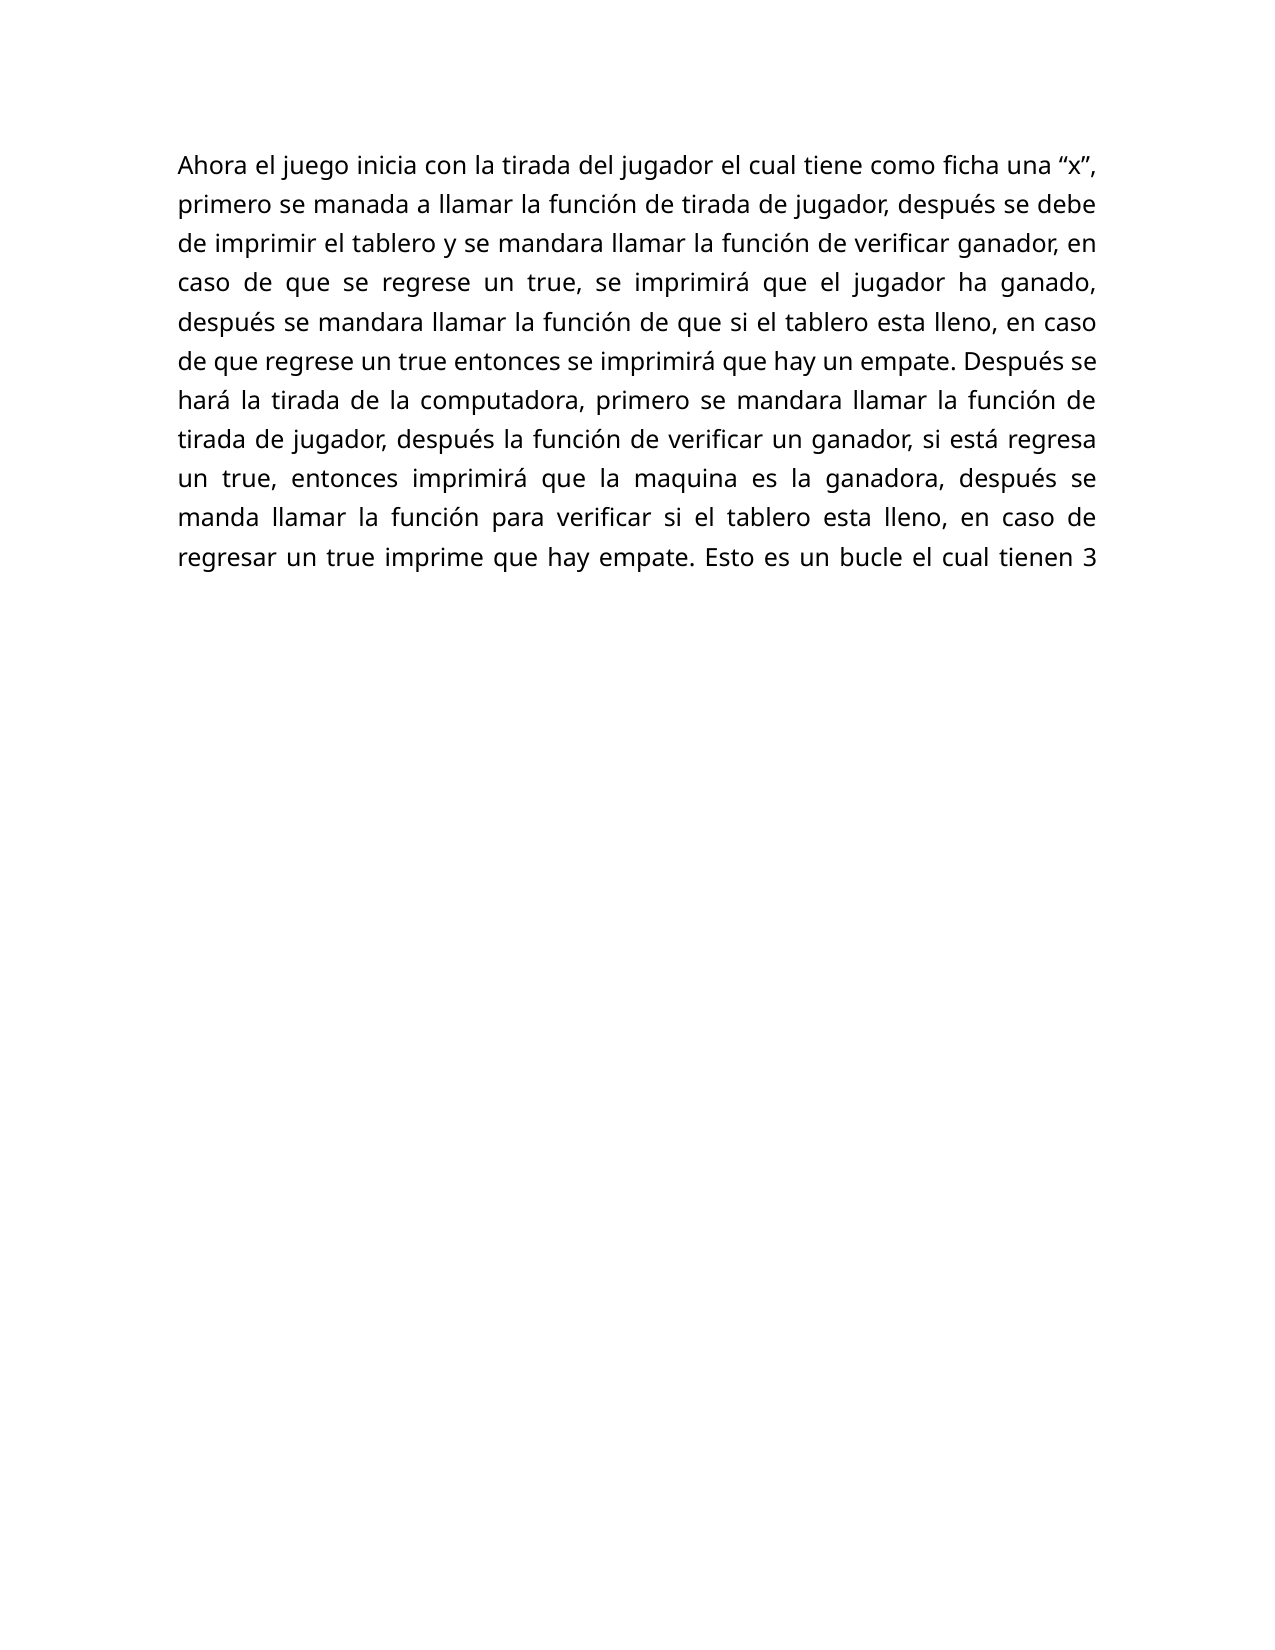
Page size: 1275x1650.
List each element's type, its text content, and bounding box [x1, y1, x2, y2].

text Ahora el juego inicia con la tirada del jugador el cual tiene como ficha una “x”, primero se manada a llamar la función de tirada de jugador, después se debe de imprimir el tablero y se mandara llamar la función de verificar ganador, en caso de que se regrese un true, se imprimirá que el jugador ha ganado, después se mandara llamar la función de que si el tablero esta lleno, en caso de que regrese un true entonces se imprimirá que hay un empate. Después se hará la tirada de la computadora, primero se mandara llamar la función de tirada de jugador, después la función de verificar un ganador, si está regresa un true, entonces imprimirá que la maquina es la ganadora, después se manda llamar la función para verificar si el tablero esta lleno, en caso de regresar un true imprime que hay empate. Esto es un bucle el cual tienen 3 criterios de break, cuando haya un ganador o haya un empate. [177, 148, 1098, 573]
